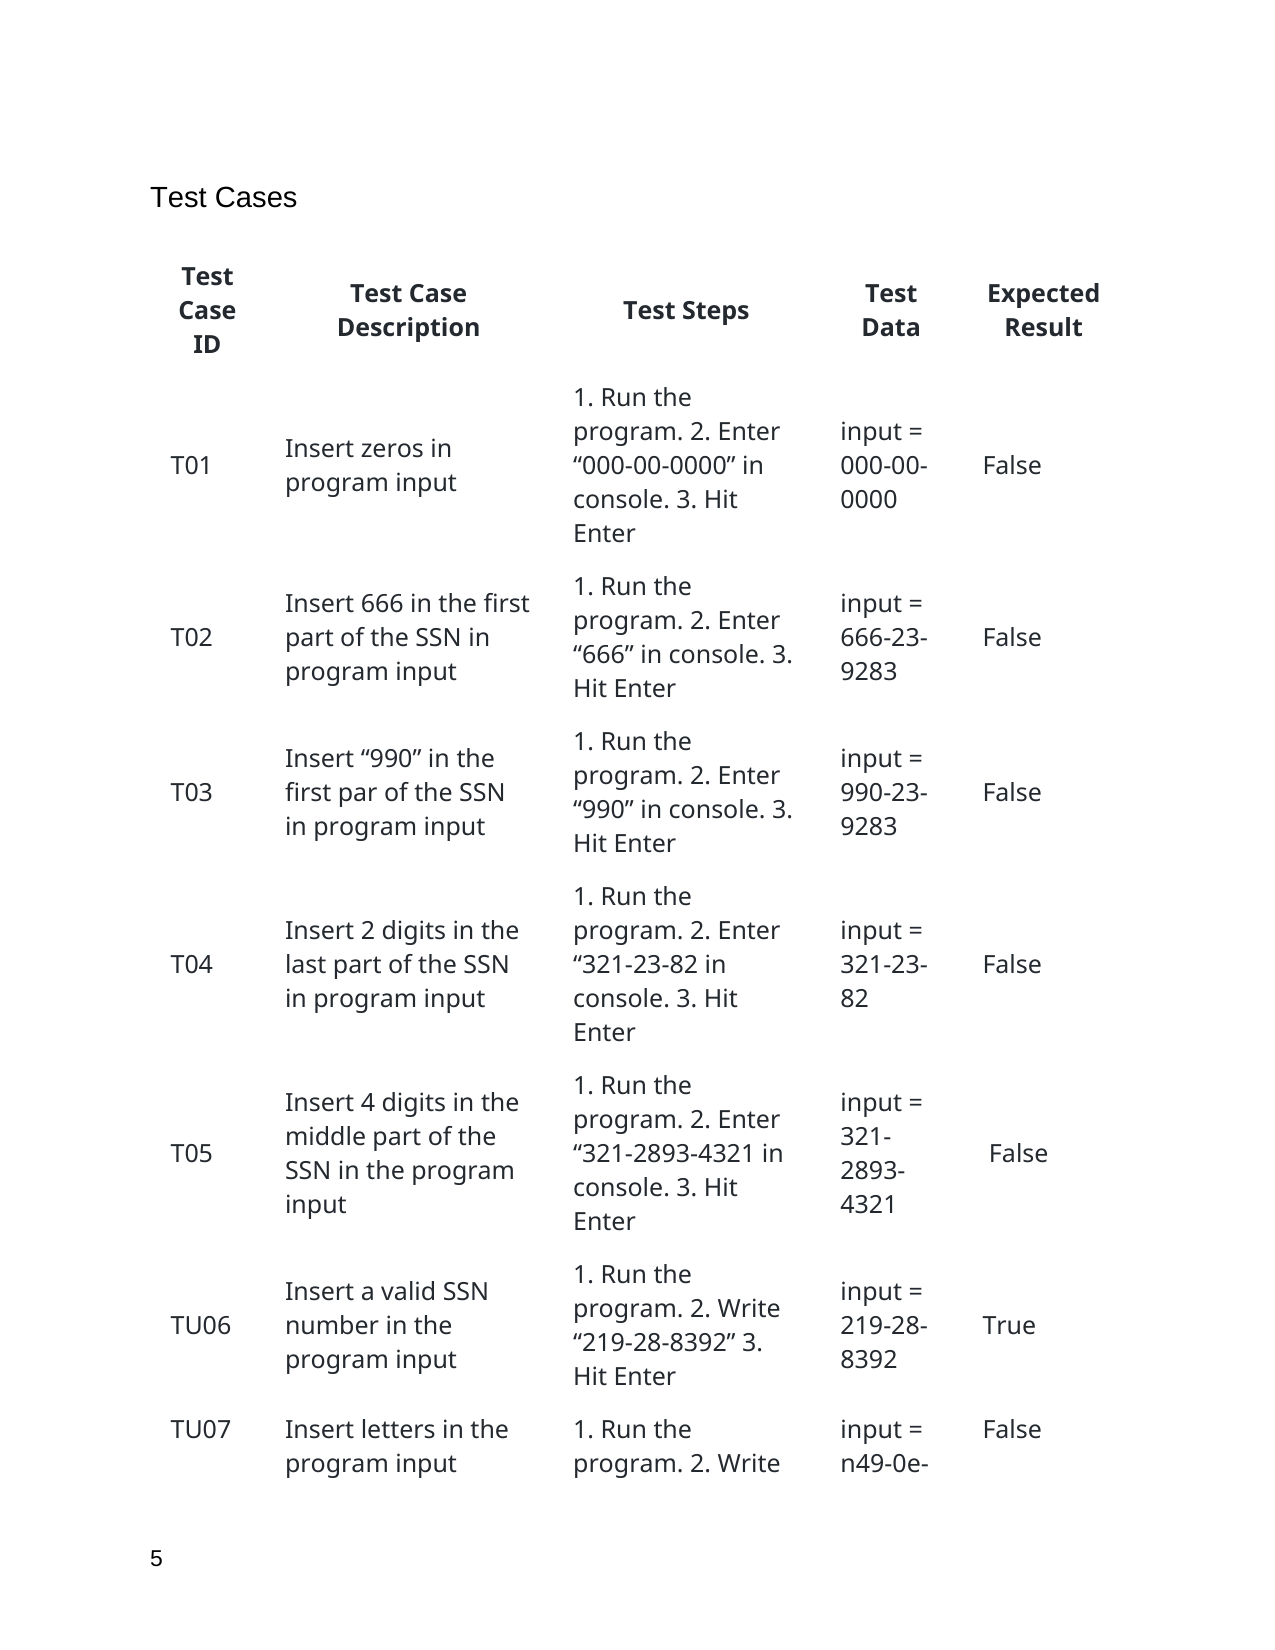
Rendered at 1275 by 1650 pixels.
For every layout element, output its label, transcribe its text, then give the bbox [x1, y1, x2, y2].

table_header Expected Result [962, 249, 1125, 370]
table_cell 1. Run the program. 2. Write “219-28-8392” 3. Hit Enter [553, 1247, 820, 1402]
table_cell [553, 1402, 820, 1489]
table_cell 1. Run the program. 2. Enter “000-00-0000” in console. 3. Hit Enter [553, 370, 820, 559]
table_header Test Data [820, 249, 962, 370]
table_cell 1. Run the program. 2. Enter “321-2893-4321 in console. 3. Hit Enter [553, 1058, 820, 1247]
table_cell T01 [150, 370, 264, 559]
table_cell input = 990-23-9283 [820, 714, 962, 869]
table_cell Insert 2 digits in the last part of the SSN in program input [264, 869, 552, 1058]
table_cell 1. Run the program. 2. Enter “666” in console. 3. Hit Enter [553, 559, 820, 714]
table_cell False [962, 1402, 1125, 1489]
table_cell T03 [150, 714, 264, 869]
table_cell T05 [150, 1058, 264, 1247]
table_header Test Case ID [150, 249, 264, 370]
table_cell True [962, 1247, 1125, 1402]
table_cell 1. Run the program. 2. Enter “990” in console. 3. Hit Enter [553, 714, 820, 869]
table_cell input = 000-00-0000 [820, 370, 962, 559]
text Test Cases [150, 180, 1125, 214]
table_cell input = 321-2893-4321 [820, 1058, 962, 1247]
table_cell False [962, 1058, 1125, 1247]
table_cell input = n49-0e-98er [820, 1402, 962, 1489]
table_cell TU07 [150, 1402, 264, 1489]
table_cell Insert zeros in program input [264, 370, 552, 559]
table_cell input = 666-23-9283 [820, 559, 962, 714]
table_cell TU06 [150, 1247, 264, 1402]
table_cell T02 [150, 559, 264, 714]
table_cell T04 [150, 869, 264, 1058]
table_cell False [962, 714, 1125, 869]
table_cell False [962, 869, 1125, 1058]
table_cell Insert “990” in the first par of the SSN in program input [264, 714, 552, 869]
table_cell Insert 666 in the first part of the SSN in program input [264, 559, 552, 714]
table_cell input = 321-23-82 [820, 869, 962, 1058]
table_cell Insert a valid SSN number in the program input [264, 1247, 552, 1402]
table_cell False [962, 370, 1125, 559]
table_cell 1. Run the program. 2. Enter “321-23-82 in console. 3. Hit Enter [553, 869, 820, 1058]
table_cell Insert letters in the program input [264, 1402, 552, 1489]
table_cell input = 219-28-8392 [820, 1247, 962, 1402]
table_header Test Case Description [264, 249, 552, 370]
table_cell Insert 4 digits in the middle part of the SSN in the program input [264, 1058, 552, 1247]
table_header Test Steps [553, 249, 820, 370]
table_cell False [962, 559, 1125, 714]
